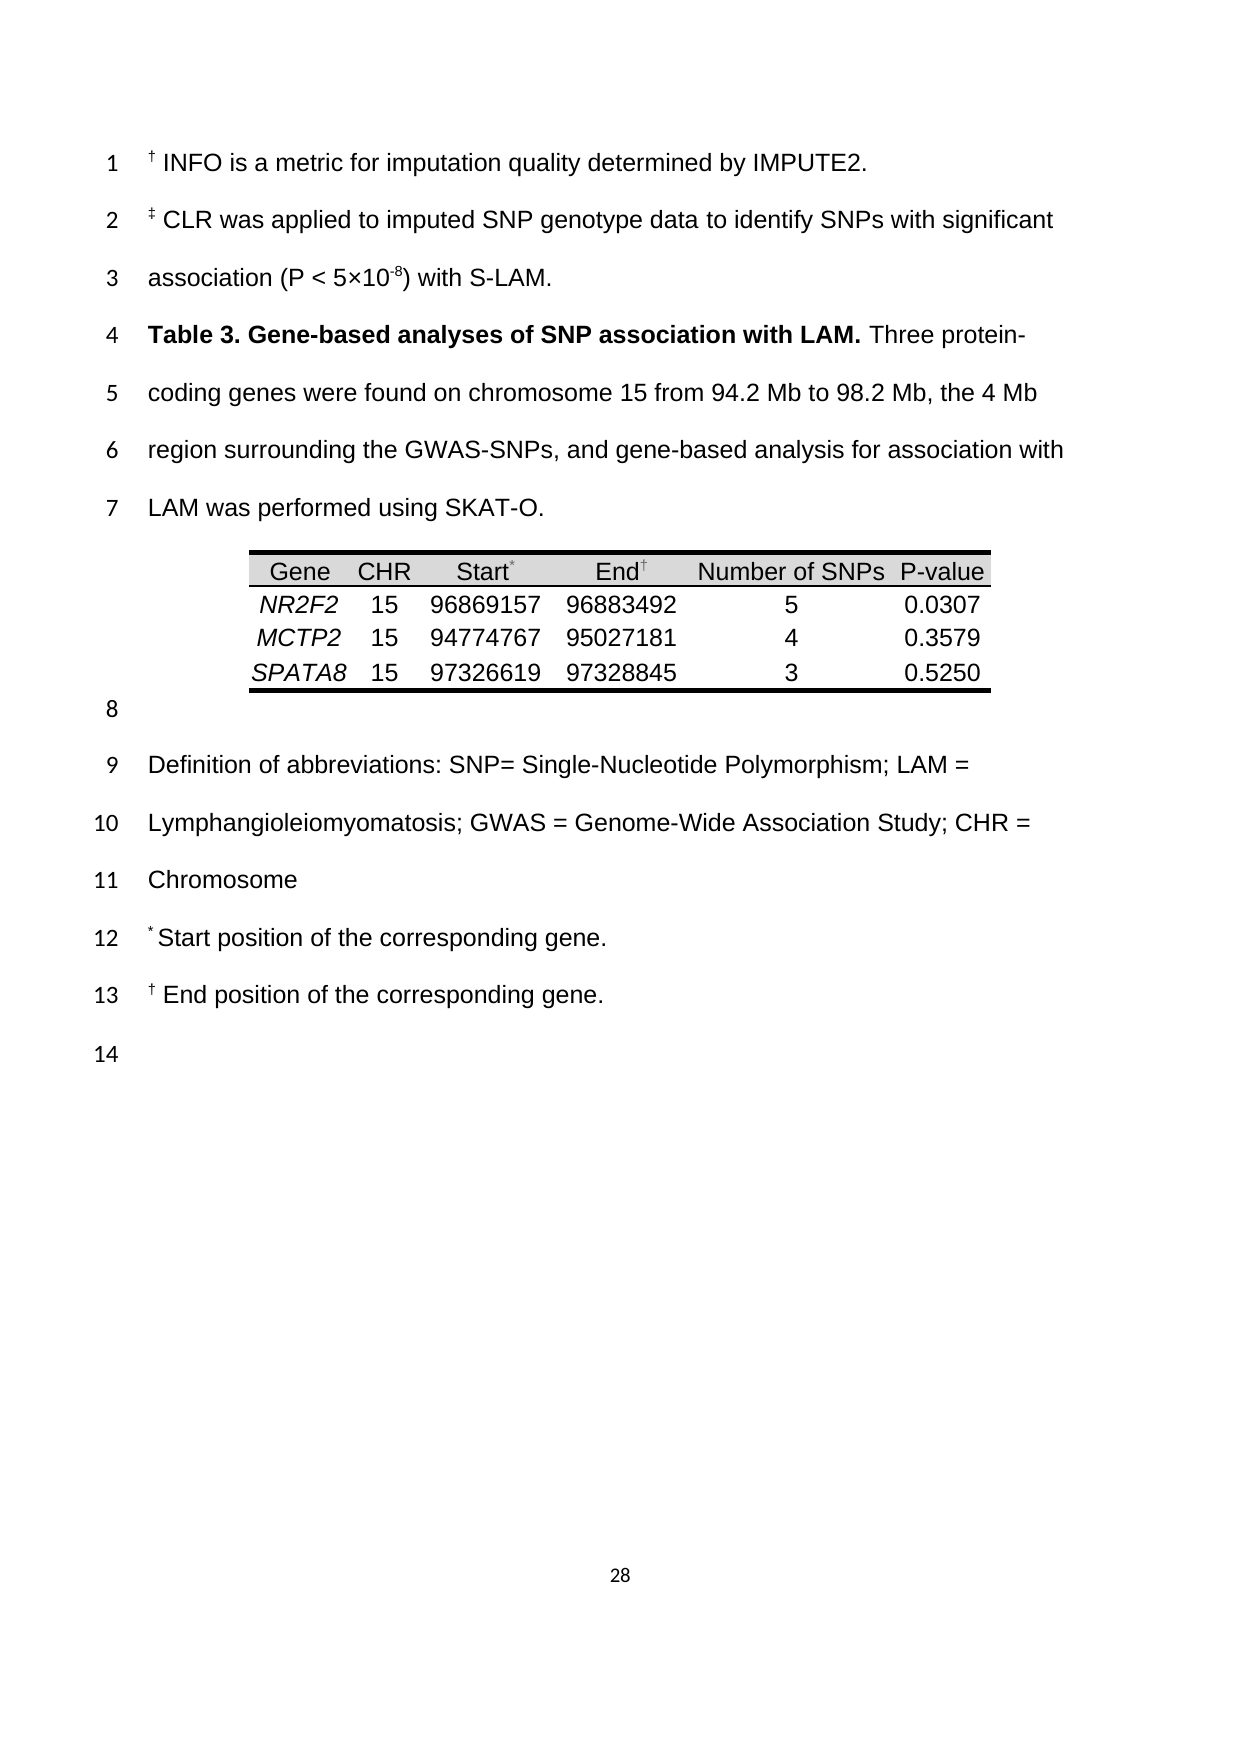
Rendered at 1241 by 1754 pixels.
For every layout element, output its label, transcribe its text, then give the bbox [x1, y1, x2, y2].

table_cell 96869157 [418, 587, 553, 619]
table_header Gene [249, 555, 351, 585]
text † End position of the corresponding gene. [148, 981, 1092, 1009]
text ‡ CLR was applied to imputed SNP genotype data to identify SNPs with significant association (P < 5×10-8) with S-LAM. [148, 205, 1092, 291]
table_cell 15 [351, 587, 418, 619]
table_cell 97326619 [418, 654, 553, 688]
text Definition of abbreviations: SNP= Single-Nucleotide Polymorphism; LAM = Lymphangioleiomyomatosis; GWAS = Genome-Wide Association Study; CHR = Chromosome [148, 751, 1092, 894]
table_cell NR2F2 [249, 587, 351, 619]
table_cell 0.3579 [893, 620, 991, 654]
table_cell MCTP2 [249, 620, 351, 654]
table_header End† [553, 555, 689, 585]
table_cell 4 [689, 620, 893, 654]
table_cell 97328845 [553, 654, 689, 688]
table_cell 3 [689, 654, 893, 688]
text † INFO is a metric for imputation quality determined by IMPUTE2. [148, 148, 1092, 176]
table_cell 94774767 [418, 620, 553, 654]
text * Start position of the corresponding gene. [148, 923, 1092, 952]
table_cell 95027181 [553, 620, 689, 654]
table_header Start* [418, 555, 553, 585]
table_header P-value [893, 555, 991, 585]
table_cell 0.5250 [893, 654, 991, 688]
table_cell 96883492 [553, 587, 689, 619]
table_header CHR [351, 555, 418, 585]
table_cell 5 [689, 587, 893, 619]
table_cell SPATA8 [249, 654, 351, 688]
table_cell 15 [351, 654, 418, 688]
table_cell 15 [351, 620, 418, 654]
table_cell 0.0307 [893, 587, 991, 619]
text Table 3. Gene-based analyses of SNP association with LAM. Three protein-coding genes were found on chromosome 15 from 94.2 Mb to 98.2 Mb, the 4 Mb region surrounding the GWAS-SNPs, and gene-based analysis for association with LAM was performed using SKAT-O. [148, 320, 1092, 521]
table_header Number of SNPs [689, 555, 893, 585]
